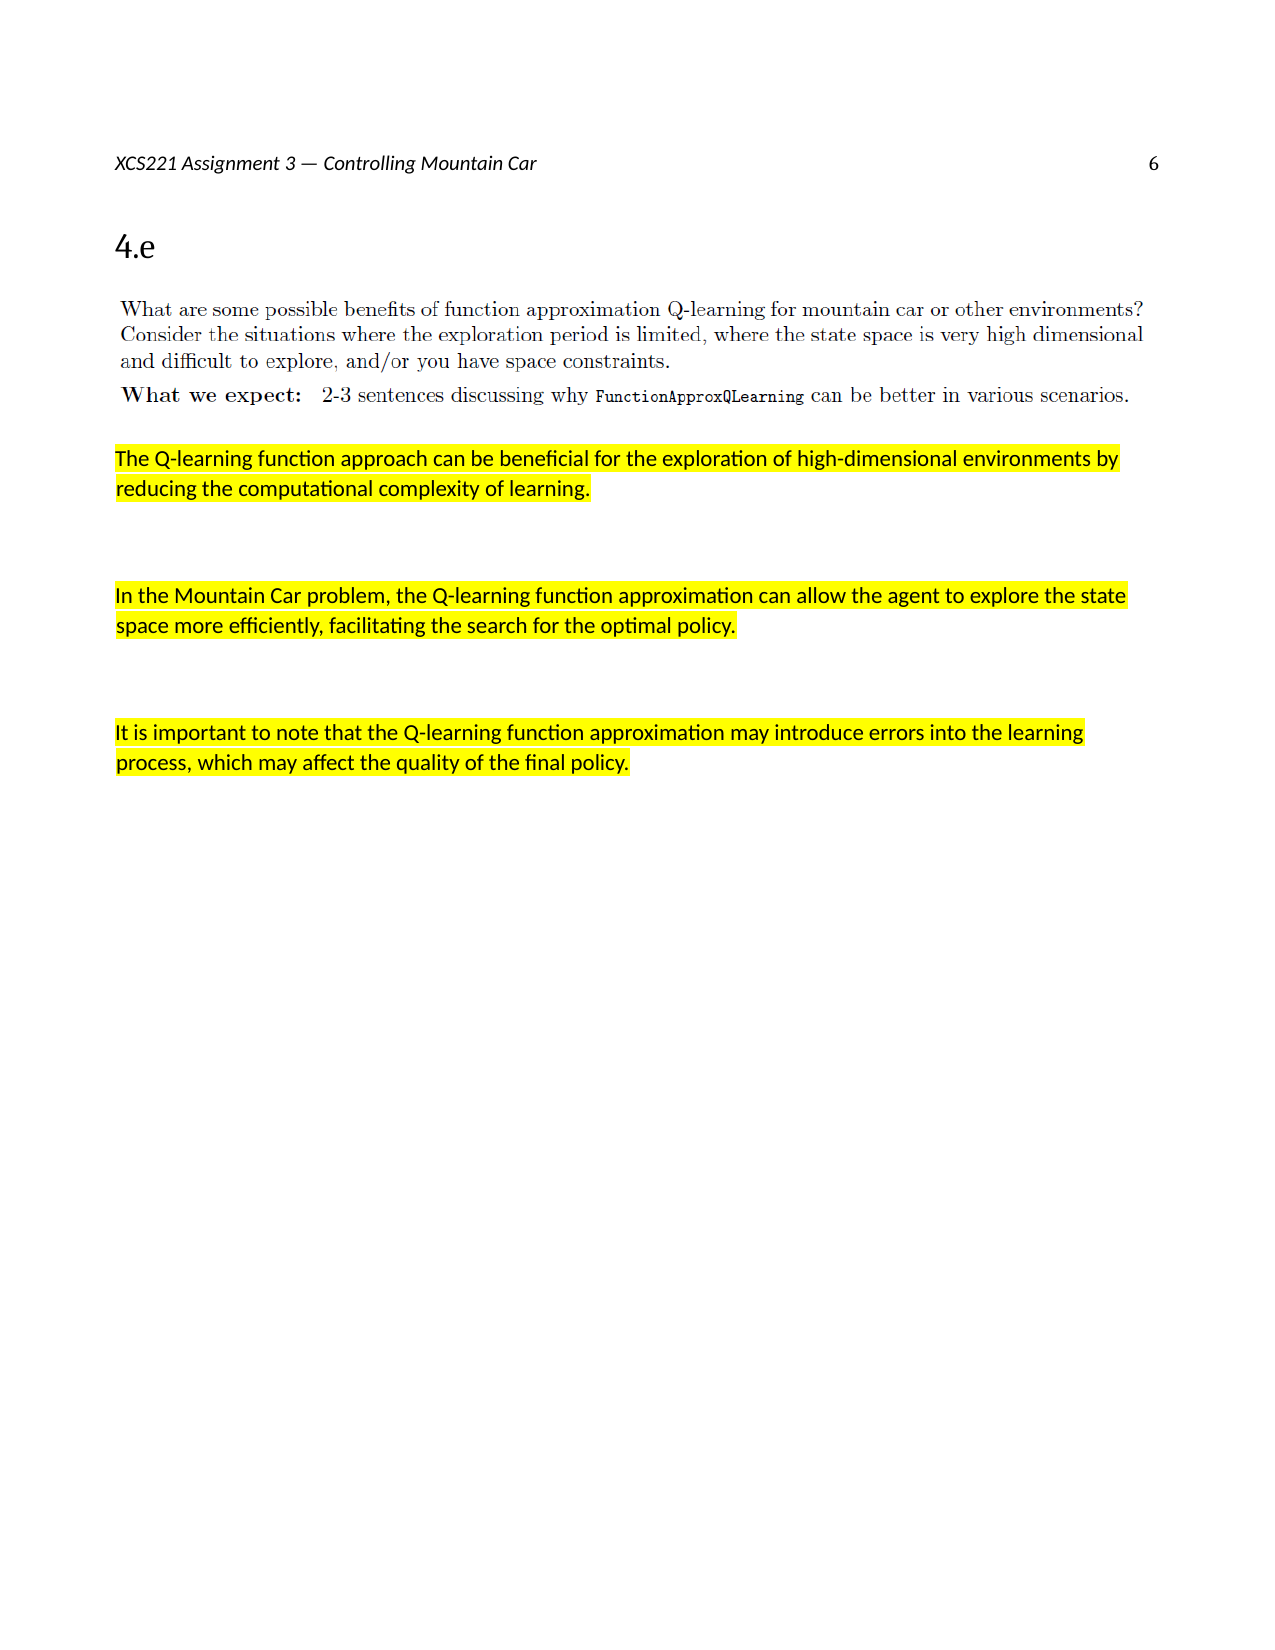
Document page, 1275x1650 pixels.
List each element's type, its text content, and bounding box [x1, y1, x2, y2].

picture [114, 293, 1158, 419]
text In the Mountain Car problem, the Q-learning function approximation can allow the agent to explore the state space more efficiently, facilitating the search for the optimal policy. [115, 581, 1159, 639]
text XCS221 Assignment 3 — Controlling Mountain Car 6 [115, 150, 1160, 175]
text The Q-learning function approach can be beneficial for the exploration of high-dimensional environments by reducing the computational complexity of learning. [115, 444, 1159, 502]
text It is important to note that the Q-learning function approximation may introduce errors into the learning process, which may affect the quality of the final policy. [115, 718, 1159, 776]
text 4.e [115, 227, 1159, 267]
